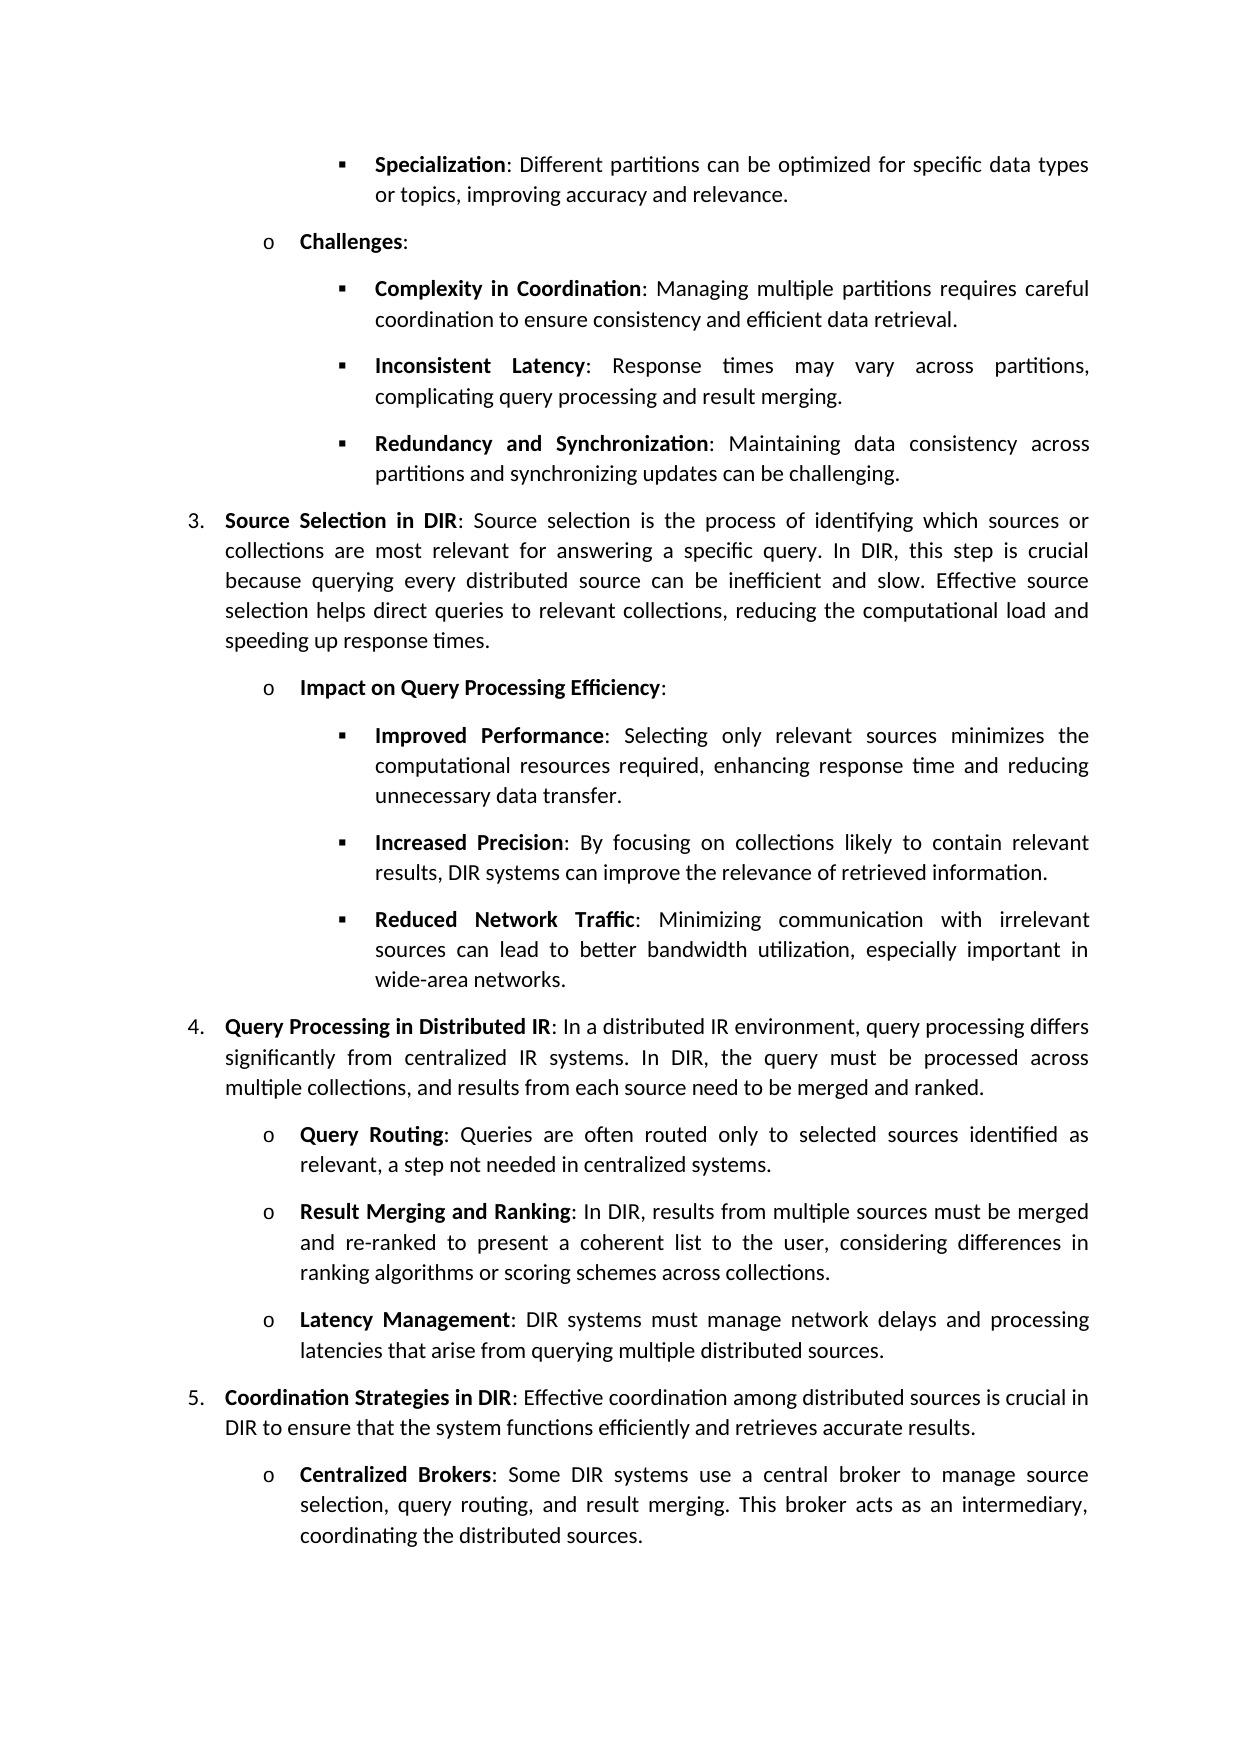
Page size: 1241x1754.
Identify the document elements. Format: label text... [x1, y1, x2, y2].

list Source Selection in DIR: Source selection is the process of identifying which sources or collections are most relevant for answering a specific query. In DIR, this step is crucial because querying every distributed source can be inefficient and slow. Effective source selection helps direct queries to relevant collections, reducing the computational load and speeding up response times. [187, 506, 1090, 654]
list Query Routing: Queries are often routed only to selected sources identified as relevant, a step not needed in centralized systems. [262, 1120, 1090, 1178]
list Centralized Brokers: Some DIR systems use a central broker to manage source selection, query routing, and result merging. This broker acts as an intermediary, coordinating the distributed sources. [262, 1460, 1090, 1549]
list Inconsistent Latency: Response times may vary across partitions, complicating query processing and result merging. [337, 352, 1090, 410]
list Specialization: Different partitions can be optimized for specific data types or topics, improving accuracy and relevance. [337, 150, 1090, 208]
list Complexity in Coordination: Managing multiple partitions requires careful coordination to ensure consistency and efficient data retrieval. [337, 274, 1090, 333]
list Reduced Network Traffic: Minimizing communication with irrelevant sources can lead to better bandwidth utilization, especially important in wide-area networks. [337, 905, 1090, 994]
list Result Merging and Ranking: In DIR, results from multiple sources must be merged and re-ranked to present a coherent list to the user, considering differences in ranking algorithms or scoring schemes across collections. [262, 1197, 1090, 1286]
list Latency Management: DIR systems must manage network delays and processing latencies that arise from querying multiple distributed sources. [262, 1305, 1090, 1364]
list Impact on Query Processing Efficiency: [262, 673, 1090, 702]
list Challenges: [262, 227, 1090, 256]
list Redundancy and Synchronization: Maintaining data consistency across partitions and synchronizing updates can be challenging. [337, 429, 1090, 487]
list Increased Precision: By focusing on collections likely to contain relevant results, DIR systems can improve the relevance of retrieved information. [337, 828, 1090, 886]
list Improved Performance: Selecting only relevant sources minimizes the computational resources required, enhancing response time and reducing unnecessary data transfer. [337, 721, 1090, 809]
list Query Processing in Distributed IR: In a distributed IR environment, query processing differs significantly from centralized IR systems. In DIR, the query must be processed across multiple collections, and results from each source need to be merged and ranked. [187, 1012, 1090, 1101]
list Coordination Strategies in DIR: Effective coordination among distributed sources is crucial in DIR to ensure that the system functions efficiently and retrieves accurate results. [187, 1383, 1090, 1441]
